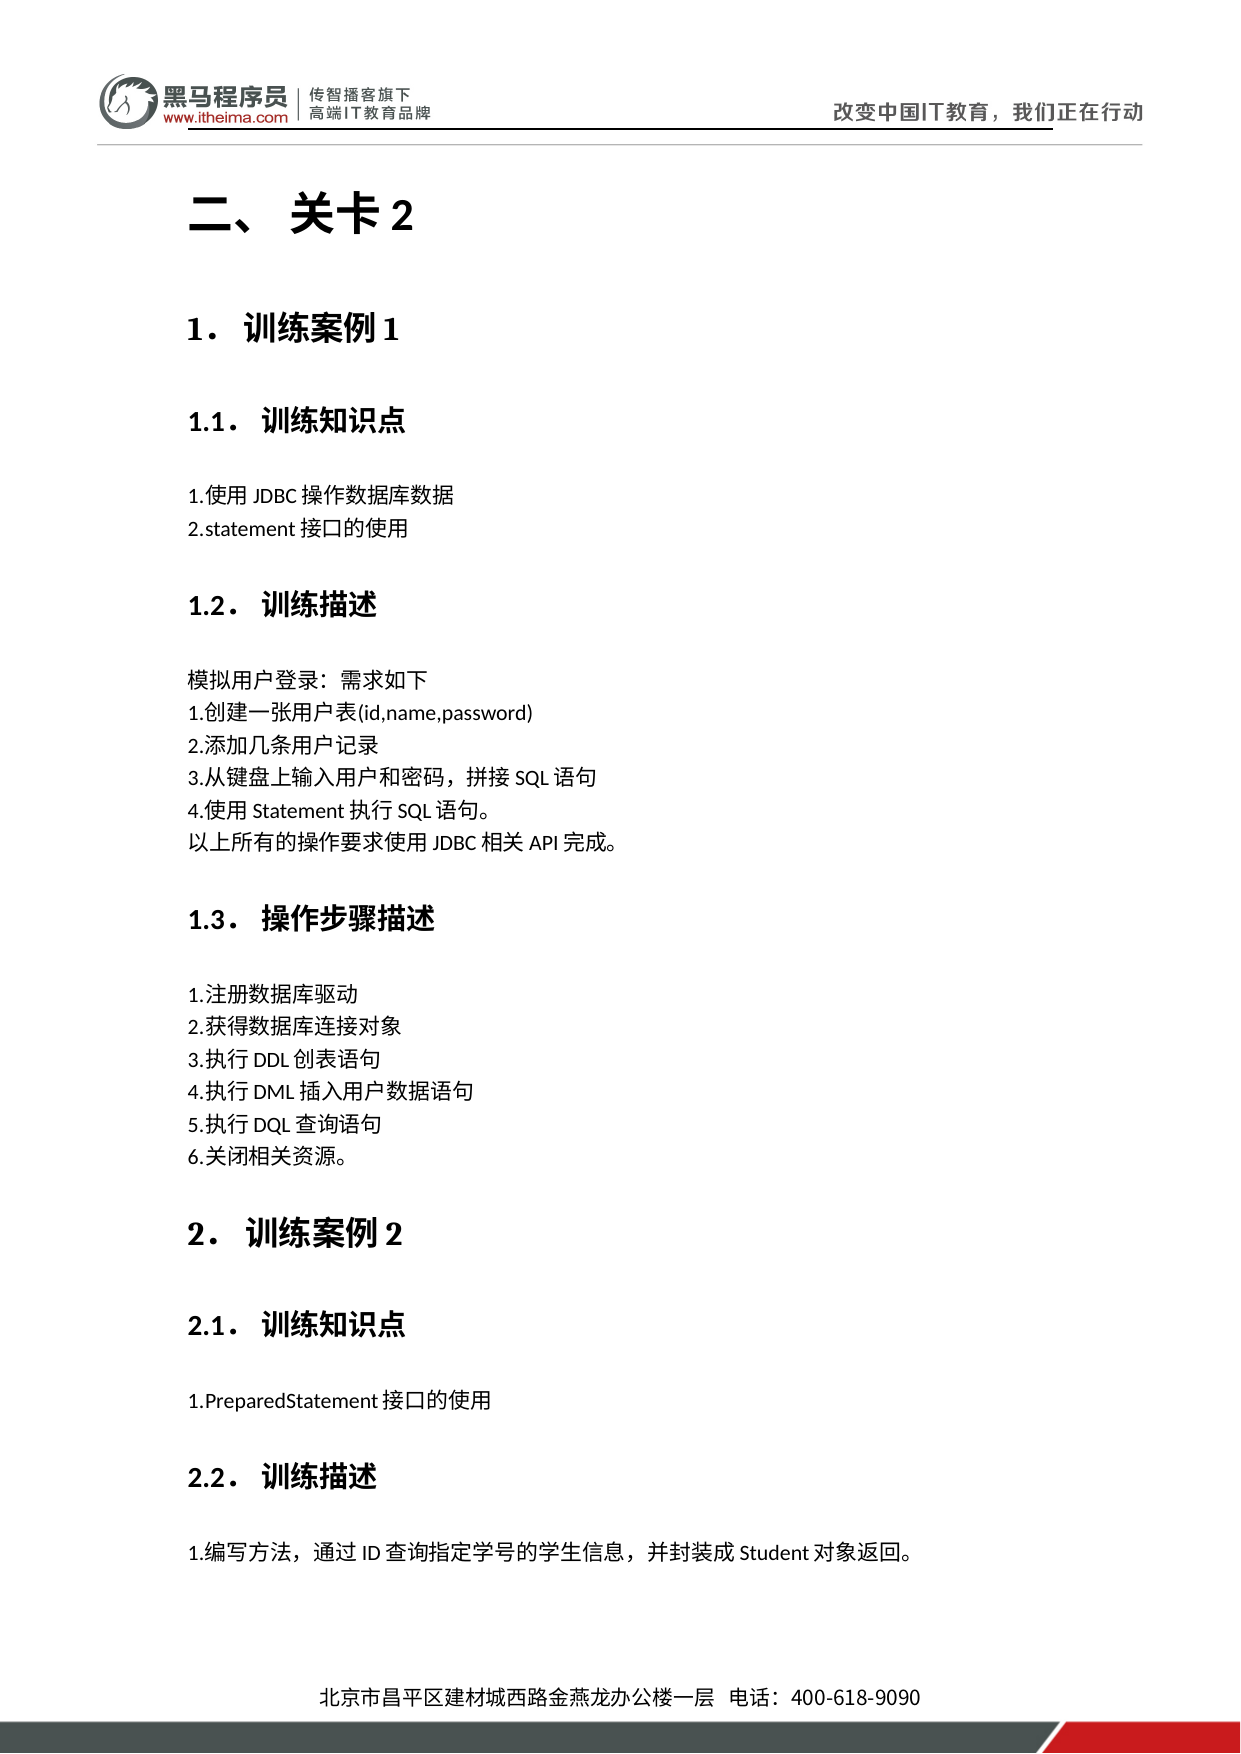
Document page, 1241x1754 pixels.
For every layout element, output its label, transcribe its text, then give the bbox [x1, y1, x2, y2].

list statement接口的使用 [187, 511, 1053, 543]
subtitle 训练知识点 [187, 1291, 1053, 1356]
subtitle 训练案例1 [187, 294, 1053, 359]
list 获得数据库连接对象 [187, 1009, 1053, 1041]
list 注册数据库驱动 [187, 976, 1053, 1009]
picture [0, 3, 1241, 153]
list 使用JDBC操作数据库数据 [187, 478, 1053, 511]
subtitle 关卡2 [187, 162, 1053, 259]
subtitle 训练知识点 [187, 386, 1053, 451]
list 执行DDL创表语句 [187, 1041, 1053, 1074]
text 1.编写方法，通过ID查询指定学号的学生信息，并封装成Student对象返回。 [187, 1534, 1053, 1567]
picture [0, 1662, 1241, 1753]
text 以上所有的操作要求使用JDBC相关API完成。 [187, 825, 1053, 857]
list 执行DML插入用户数据语句 [187, 1074, 1053, 1106]
text 4.使用Statement执行SQL语句。 [187, 792, 1053, 825]
list PreparedStatement接口的使用 [187, 1383, 1053, 1415]
list 执行DQL查询语句 [187, 1106, 1053, 1139]
subtitle 操作步骤描述 [187, 884, 1053, 949]
text 1.创建一张用户表(id,name,password) [187, 695, 1053, 727]
subtitle 训练案例2 [187, 1198, 1053, 1263]
list 关闭相关资源。 [187, 1139, 1053, 1171]
text 2.添加几条用户记录 [187, 727, 1053, 760]
subtitle 训练描述 [187, 570, 1053, 635]
text 3.从键盘上输入用户和密码，拼接SQL语句 [187, 760, 1053, 792]
subtitle 训练描述 [187, 1442, 1053, 1507]
text 模拟用户登录：需求如下 [187, 662, 1053, 695]
